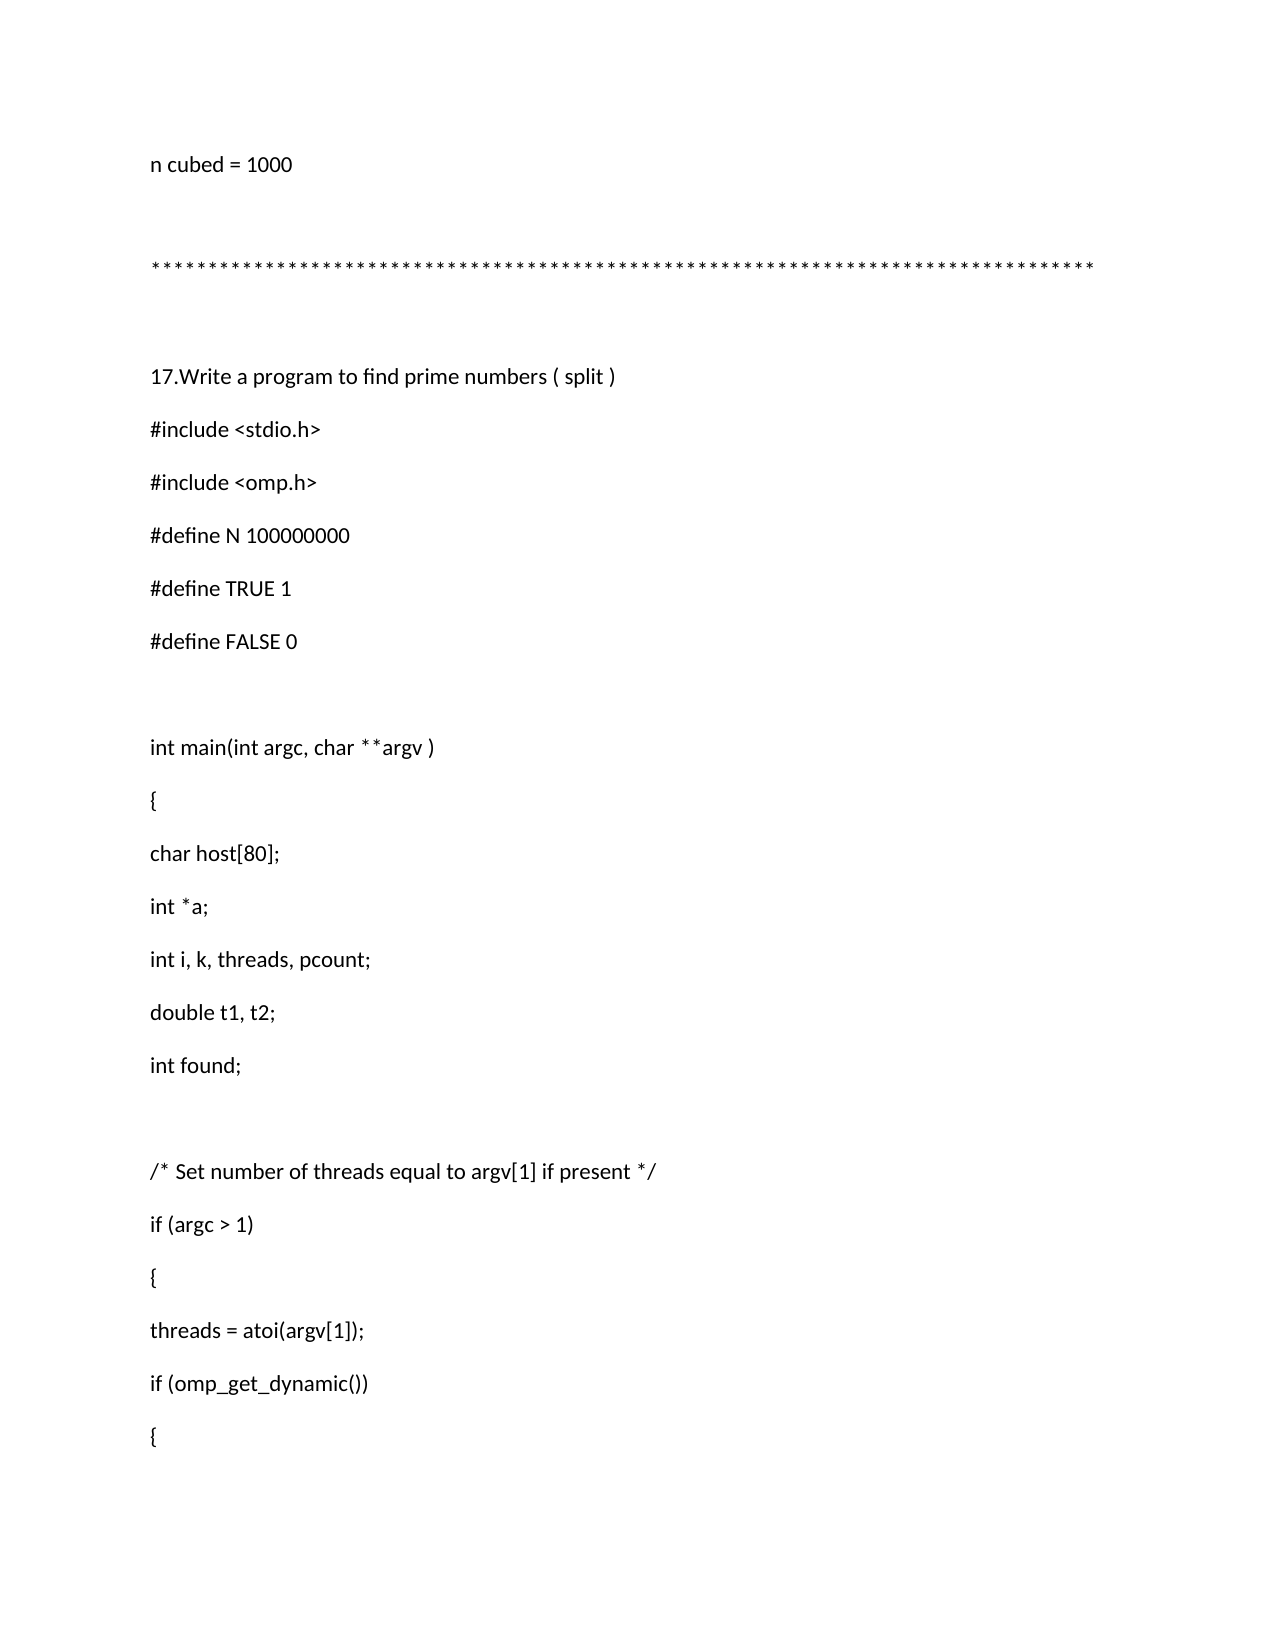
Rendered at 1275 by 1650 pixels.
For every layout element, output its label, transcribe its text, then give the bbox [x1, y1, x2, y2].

text if (argc > 1) [150, 1210, 1125, 1238]
text #define FALSE 0 [150, 627, 1125, 655]
text n cubed = 1000 [150, 150, 1125, 178]
text 17.Write a program to find prime numbers ( split ) [150, 362, 1125, 390]
text threads = atoi(argv[1]); [150, 1316, 1125, 1344]
text char host[80]; [150, 839, 1125, 867]
text { [150, 786, 1125, 814]
text #define TRUE 1 [150, 574, 1125, 602]
text if (omp_get_dynamic()) [150, 1369, 1125, 1397]
text /* Set number of threads equal to argv[1] if present */ [150, 1157, 1125, 1185]
text int main(int argc, char **argv ) [150, 733, 1125, 761]
text *********************************************************************************** [150, 256, 1125, 284]
text #include <stdio.h> [150, 415, 1125, 443]
text int *a; [150, 892, 1125, 920]
text int i, k, threads, pcount; [150, 945, 1125, 973]
text #define N 100000000 [150, 521, 1125, 549]
text double t1, t2; [150, 998, 1125, 1026]
text { [150, 1422, 1125, 1451]
text #include <omp.h> [150, 468, 1125, 496]
text { [150, 1263, 1125, 1291]
text int found; [150, 1051, 1125, 1079]
